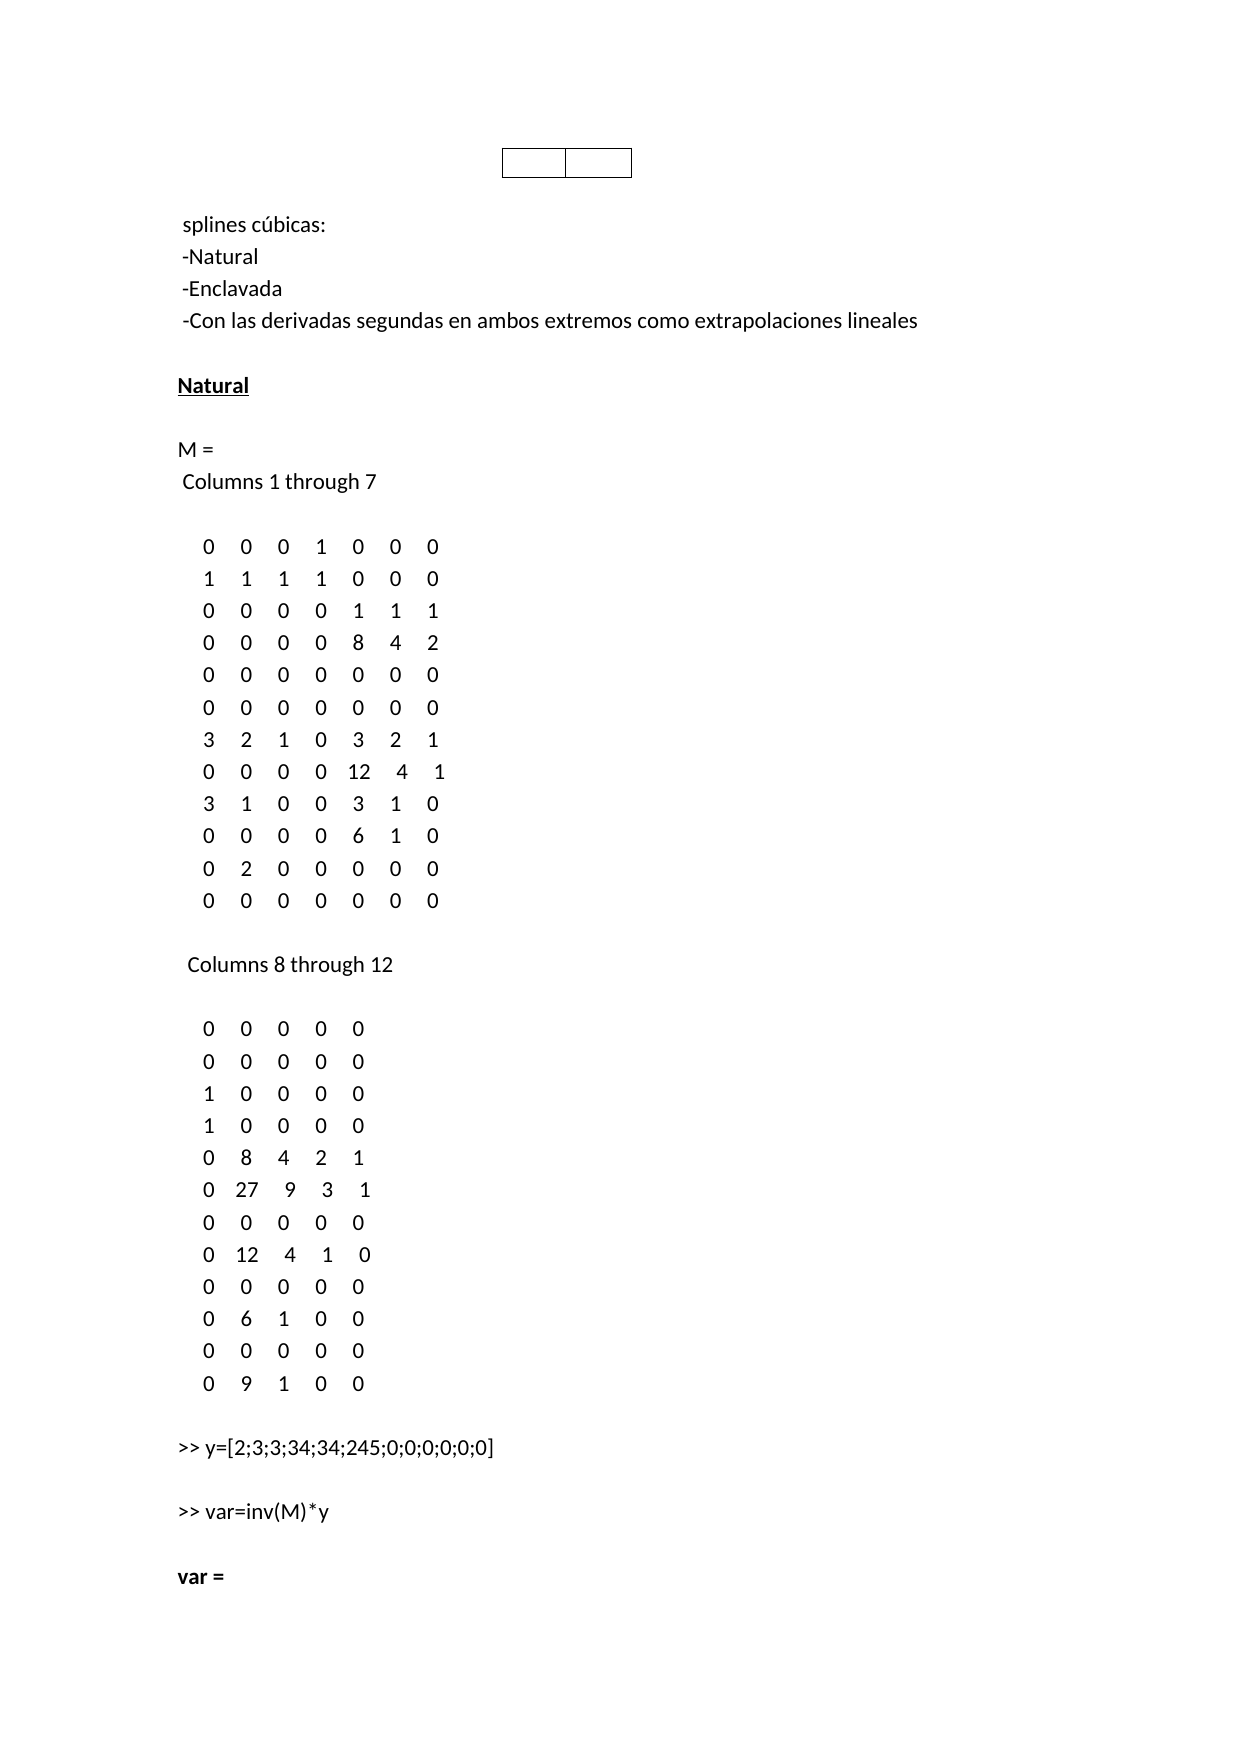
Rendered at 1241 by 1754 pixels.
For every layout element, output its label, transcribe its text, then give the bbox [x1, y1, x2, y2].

text 0 0 0 0 0 [177, 1014, 1063, 1043]
text 0 12 4 1 0 [177, 1240, 1063, 1268]
text Natural [177, 371, 1063, 399]
text splines cúbicas: [177, 210, 1063, 238]
text 1 1 1 1 0 0 0 [177, 564, 1063, 592]
text Columns 1 through 7 [177, 467, 1063, 495]
text 0 0 0 0 0 [177, 1047, 1063, 1075]
text 1 0 0 0 0 [177, 1111, 1063, 1139]
text 3 1 0 0 3 1 0 [177, 789, 1063, 817]
text var = [177, 1562, 1063, 1590]
text 0 0 0 0 6 1 0 [177, 821, 1063, 849]
text 0 8 4 2 1 [177, 1143, 1063, 1171]
text -Con las derivadas segundas en ambos extremos como extrapolaciones lineales [177, 306, 1063, 334]
text 0 6 1 0 0 [177, 1304, 1063, 1332]
text 0 9 1 0 0 [177, 1369, 1063, 1397]
text 0 2 0 0 0 0 0 [177, 854, 1063, 882]
text >> y=[2;3;3;34;34;245;0;0;0;0;0;0] [177, 1433, 1063, 1461]
table_cell 3 [503, 149, 565, 177]
table_cell 245 [566, 149, 631, 177]
text 0 0 0 0 0 [177, 1336, 1063, 1364]
text 0 0 0 1 0 0 0 [177, 532, 1063, 560]
text -Natural [182, 242, 1063, 270]
text 3 2 1 0 3 2 1 [177, 725, 1063, 753]
text 0 0 0 0 8 4 2 [177, 628, 1063, 656]
text 0 27 9 3 1 [177, 1176, 1063, 1203]
text -Enclavada [182, 274, 1063, 302]
text 0 0 0 0 0 [177, 1208, 1063, 1236]
text 0 0 0 0 0 0 0 [177, 693, 1063, 721]
text 0 0 0 0 0 [177, 1272, 1063, 1300]
text 0 0 0 0 0 0 0 [177, 661, 1063, 688]
text 0 0 0 0 1 1 1 [177, 596, 1063, 624]
text 0 0 0 0 0 0 0 [177, 886, 1063, 914]
text >> var=inv(M)*y [177, 1497, 1063, 1525]
text M = [177, 435, 1063, 463]
text Columns 8 through 12 [177, 950, 1063, 978]
text 1 0 0 0 0 [177, 1079, 1063, 1107]
text 0 0 0 0 12 4 1 [177, 757, 1063, 785]
